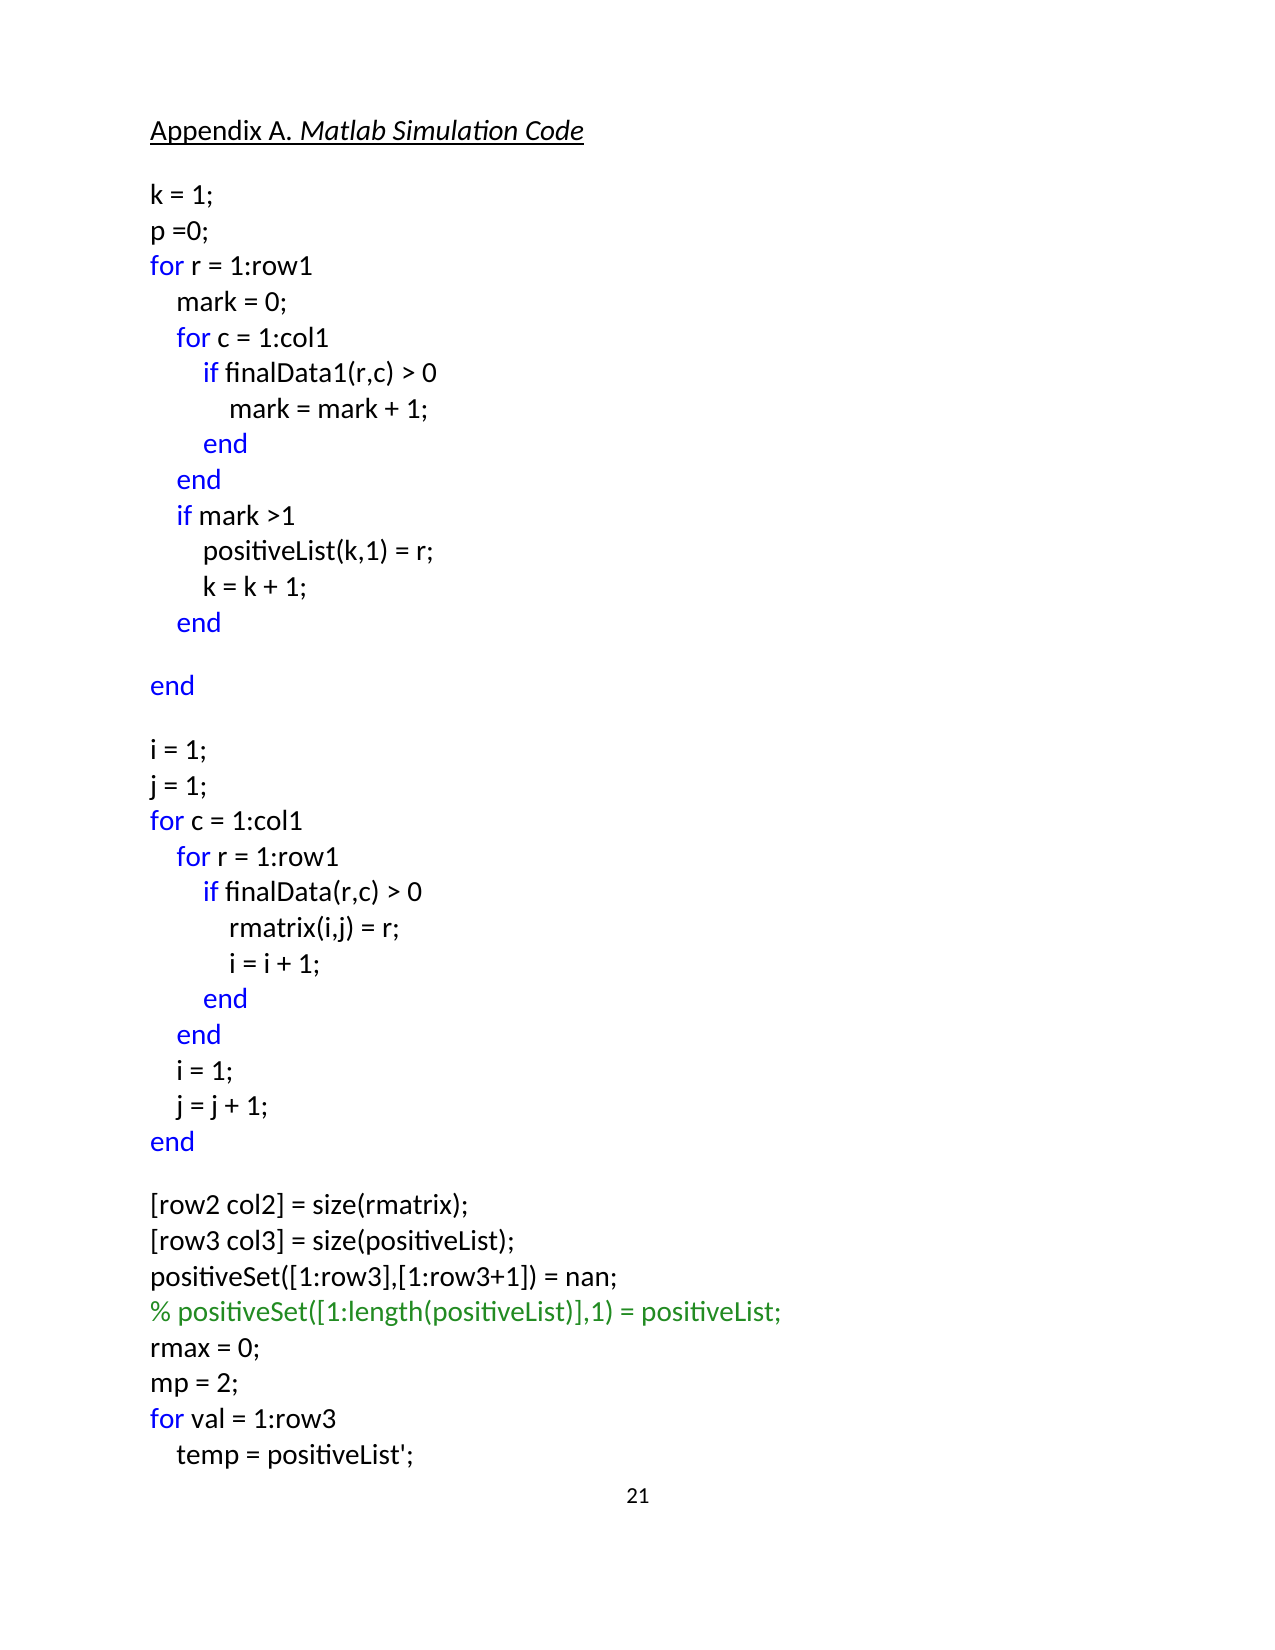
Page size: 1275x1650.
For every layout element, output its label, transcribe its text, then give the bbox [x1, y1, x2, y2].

text end [150, 426, 1125, 461]
text i = i + 1; [150, 945, 1125, 980]
text rmatrix(i,j) = r; [150, 909, 1125, 945]
text p =0; [150, 212, 1125, 247]
text if finalData(r,c) > 0 [150, 873, 1125, 909]
text [row2 col2] = size(rmatrix); [150, 1186, 1125, 1222]
text mp = 2; [150, 1364, 1125, 1400]
text j = j + 1; [150, 1087, 1125, 1123]
text mark = mark + 1; [150, 390, 1125, 426]
text end [150, 1016, 1125, 1052]
text end [150, 667, 1125, 703]
text end [150, 604, 1125, 639]
text k = 1; [150, 176, 1125, 212]
text i = 1; [150, 731, 1125, 767]
text end [150, 461, 1125, 497]
text k = k + 1; [150, 568, 1125, 604]
text i = 1; [150, 1052, 1125, 1087]
text j = 1; [150, 767, 1125, 802]
text positiveSet([1:row3],[1:row3+1]) = nan; [150, 1258, 1125, 1293]
text for c = 1:col1 [150, 319, 1125, 354]
text for r = 1:row1 [150, 838, 1125, 873]
text if mark >1 [150, 497, 1125, 532]
text mark = 0; [150, 283, 1125, 319]
text for val = 1:row3 [150, 1400, 1125, 1436]
text end [150, 980, 1125, 1016]
text rmax = 0; [150, 1329, 1125, 1364]
text for r = 1:row1 [150, 247, 1125, 283]
text positiveList(k,1) = r; [150, 532, 1125, 568]
text % positiveSet([1:length(positiveList)],1) = positiveList; [150, 1293, 1125, 1329]
text if finalData1(r,c) > 0 [150, 354, 1125, 390]
text for c = 1:col1 [150, 802, 1125, 838]
text end [150, 1123, 1125, 1158]
text [row3 col3] = size(positiveList); [150, 1222, 1125, 1258]
text temp = positiveList'; [150, 1436, 1125, 1471]
